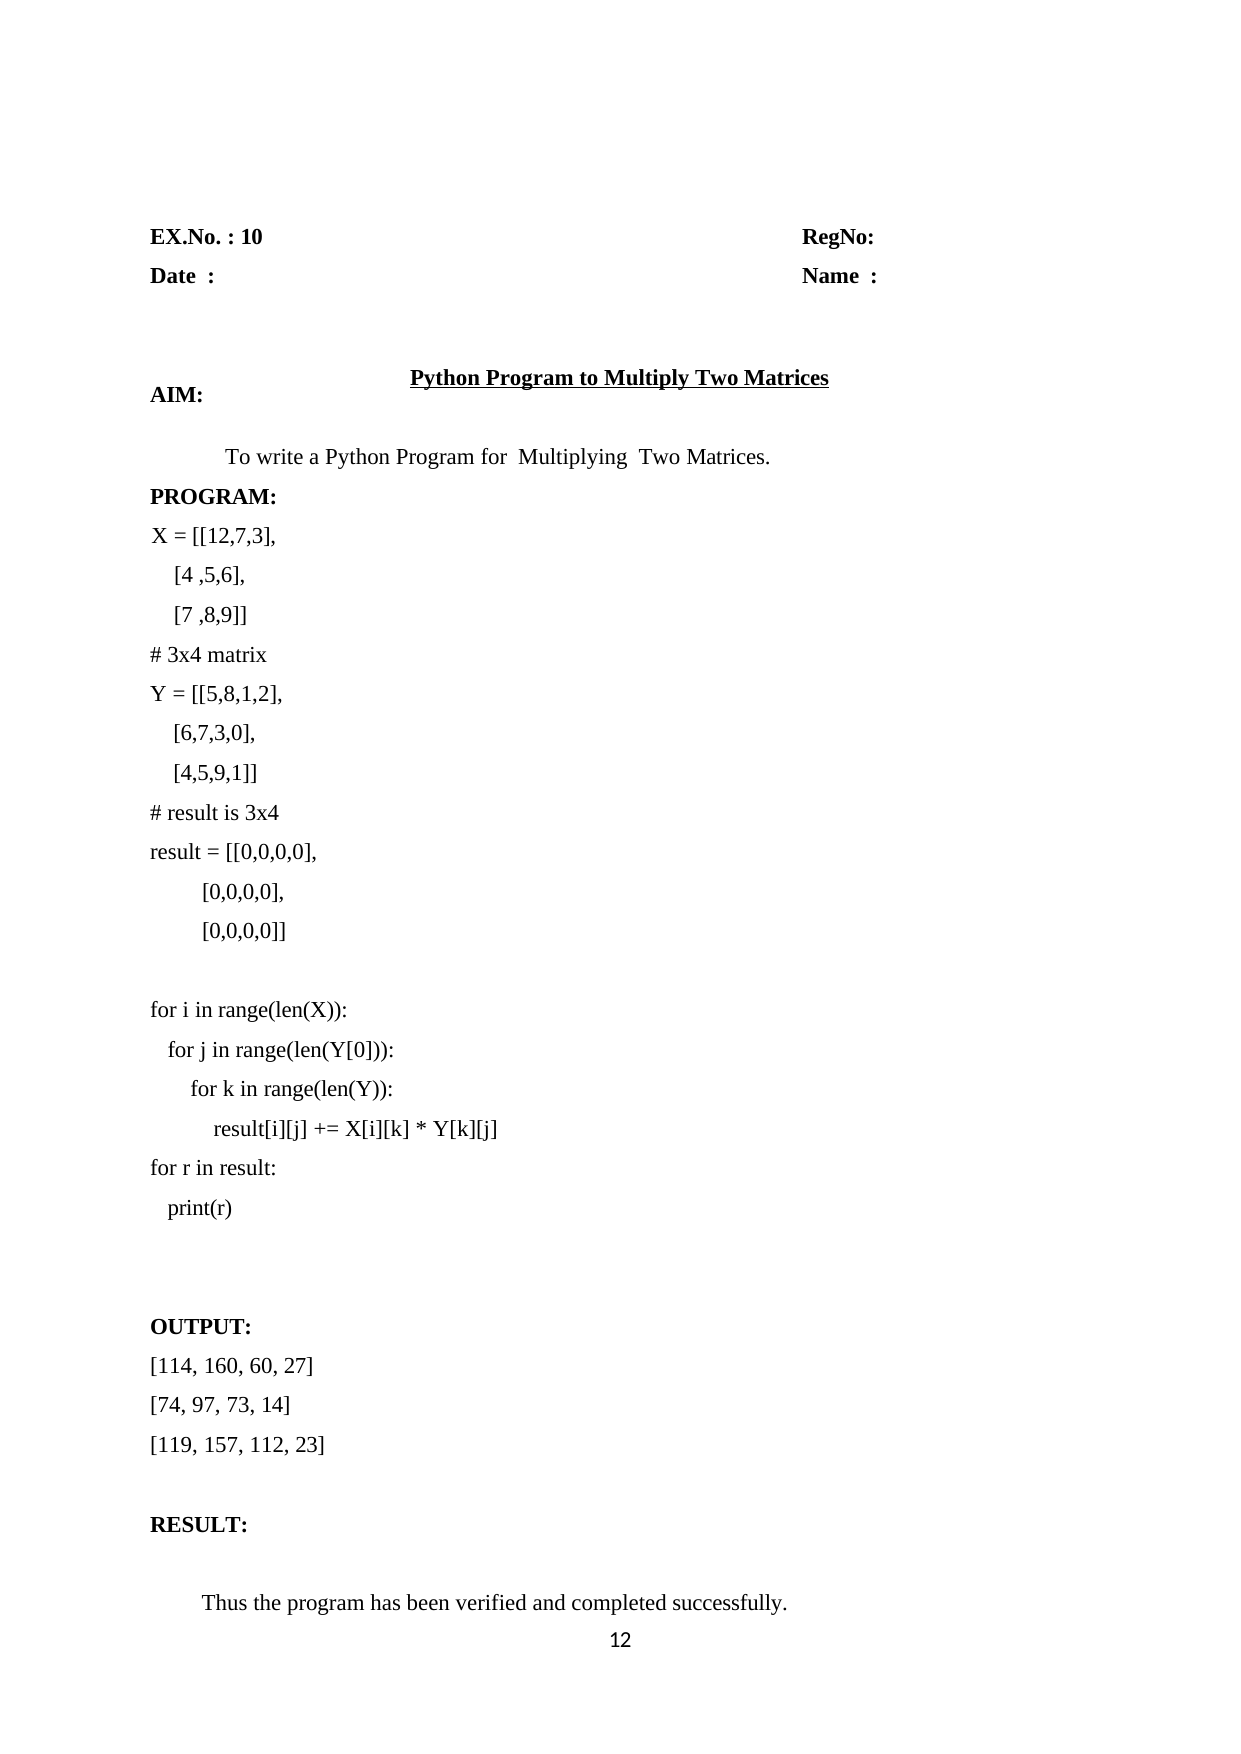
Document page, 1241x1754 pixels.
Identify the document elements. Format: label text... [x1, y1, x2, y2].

text # 3x4 matrix Y = [[5,8,1,2], [150, 641, 283, 706]
subtitle OUTPUT: [150, 1313, 1152, 1339]
text [7 ,8,9]] [141, 601, 280, 627]
text [0,0,0,0]] [202, 917, 1152, 943]
text [4,5,9,1]] [173, 759, 1152, 785]
text for i in range(len(X)): [150, 996, 1152, 1022]
text [4 ,5,6], [141, 562, 278, 588]
text [6,7,3,0], [173, 719, 1152, 746]
text To write a Python Program for Multiplying Two Matrices. [225, 443, 1152, 469]
text print(r) [167, 1194, 1152, 1220]
text # result is 3x4 result = [[0,0,0,0], [150, 799, 326, 864]
subtitle RESULT: [150, 1511, 1152, 1537]
text [74, 97, 73, 14] [150, 1391, 1152, 1418]
text [119, 157, 112, 23] [150, 1431, 1152, 1457]
subtitle PROGRAM: [150, 483, 1152, 509]
text Date : Name : [150, 262, 1152, 289]
text Thus the program has been verified and completed successfully. [201, 1589, 1152, 1616]
text [114, 160, 60, 27] [150, 1352, 1152, 1378]
subtitle AIM: [150, 381, 205, 407]
text [0,0,0,0], [202, 878, 1152, 904]
text for j in range(len(Y[0])): for k in range(len(Y)): [167, 1036, 416, 1101]
text Python Program to Multiply Two Matrices [410, 364, 1152, 391]
text EX.No. : 10 RegNo: [150, 223, 1152, 249]
text result[i][j] += X[i][k] * Y[k][j] for r in result: [150, 1114, 512, 1181]
text X = [[12,7,3], [141, 522, 286, 548]
